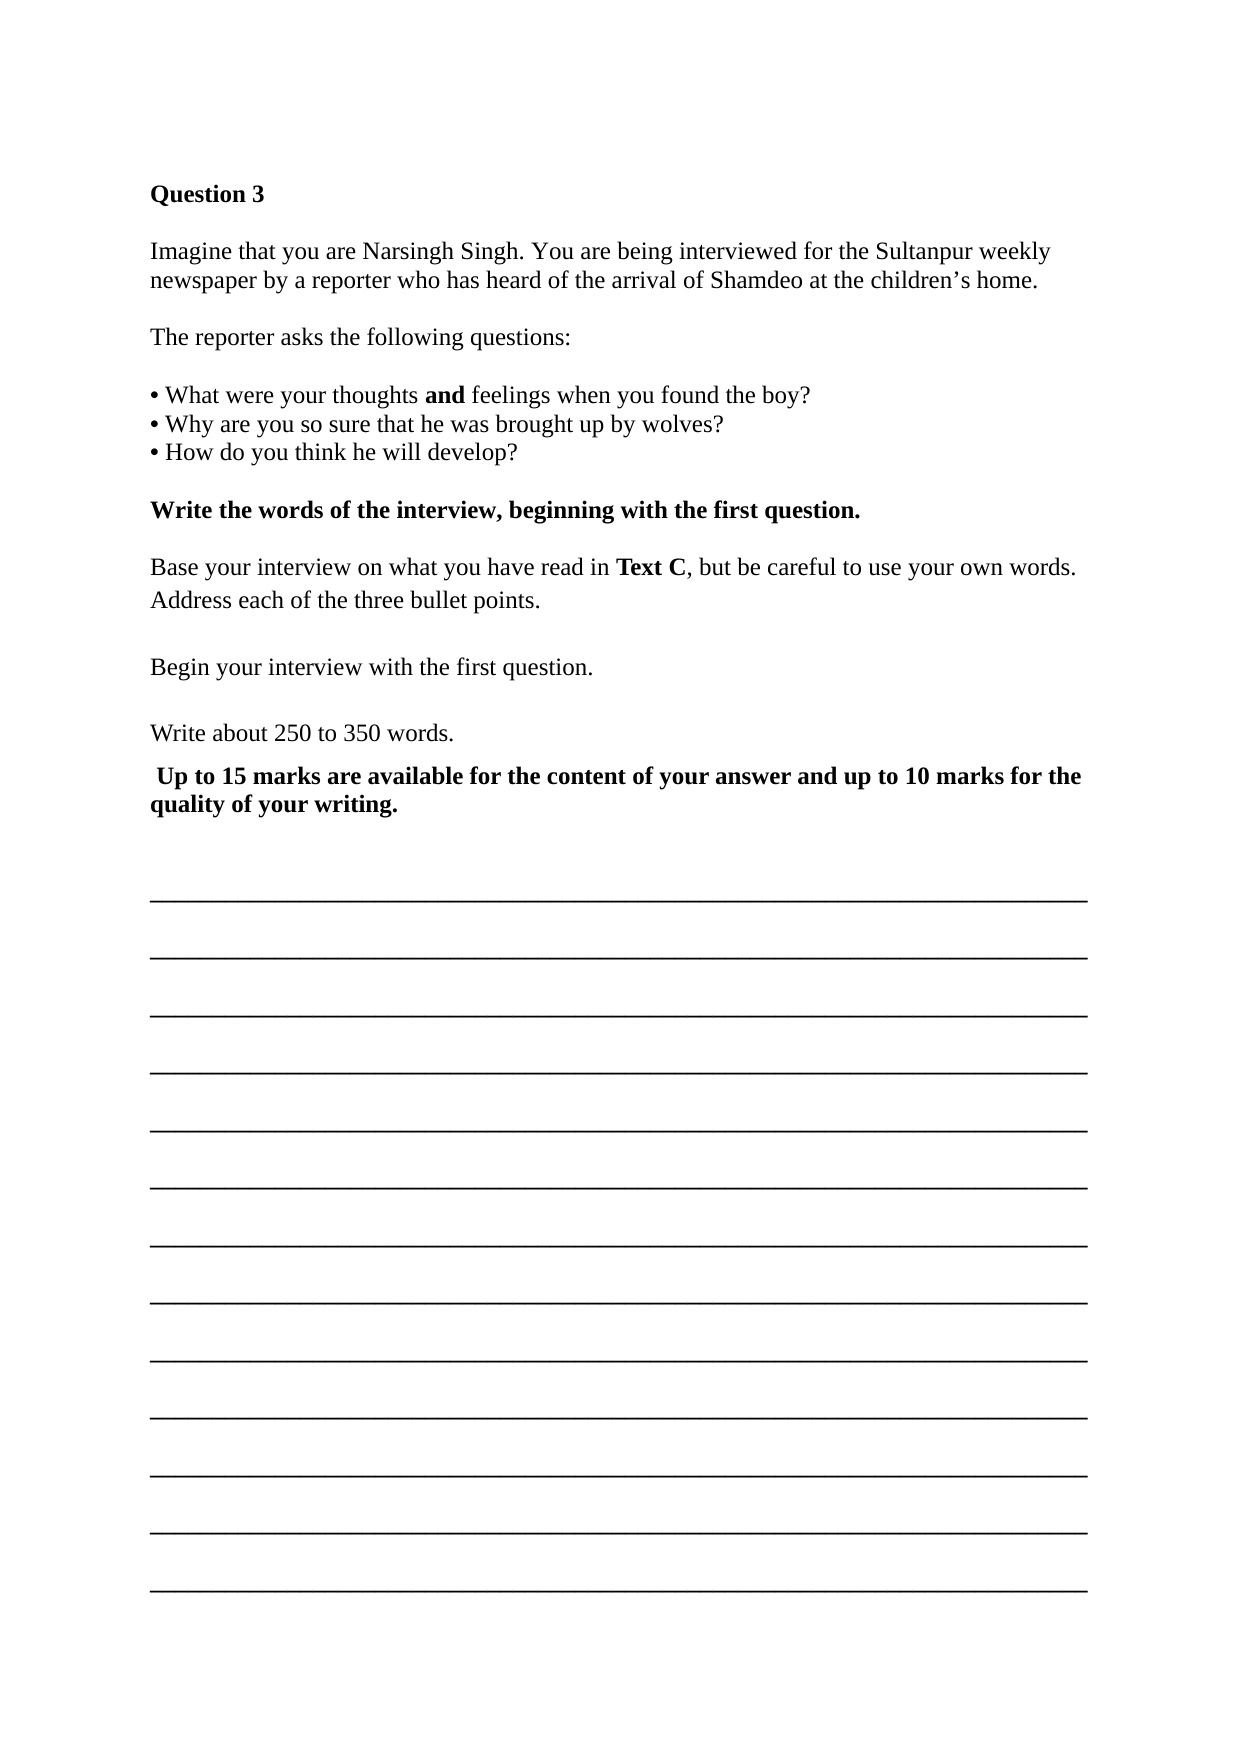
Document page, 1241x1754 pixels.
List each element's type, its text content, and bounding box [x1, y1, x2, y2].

text • Why are you so sure that he was brought up by wolves? [150, 409, 1090, 437]
text Begin your interview with the first question. [150, 652, 1090, 680]
text newspaper by a reporter who has heard of the arrival of Shamdeo at the children’s home. [150, 265, 1090, 294]
text • How do you think he will develop? [150, 437, 1090, 466]
text The reporter asks the following questions: [150, 322, 1090, 351]
text Write the words of the interview, beginning with the first question. [150, 495, 1090, 524]
text Up to 15 marks are available for the content of your answer and up to 10 marks for the quality of your writing. [150, 761, 1090, 818]
text Imagine that you are Narsingh Singh. You are being interviewed for the Sultanpur weekly [150, 236, 1090, 265]
text Question 3 [150, 179, 1090, 207]
text Base your interview on what you have read in Text C, but be careful to use your own words. Address each of the three bullet points. [150, 552, 1090, 614]
text Write about 250 to 350 words. [150, 718, 1090, 746]
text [150, 876, 1090, 1594]
text • What were your thoughts and feelings when you found the boy? [150, 380, 1090, 409]
